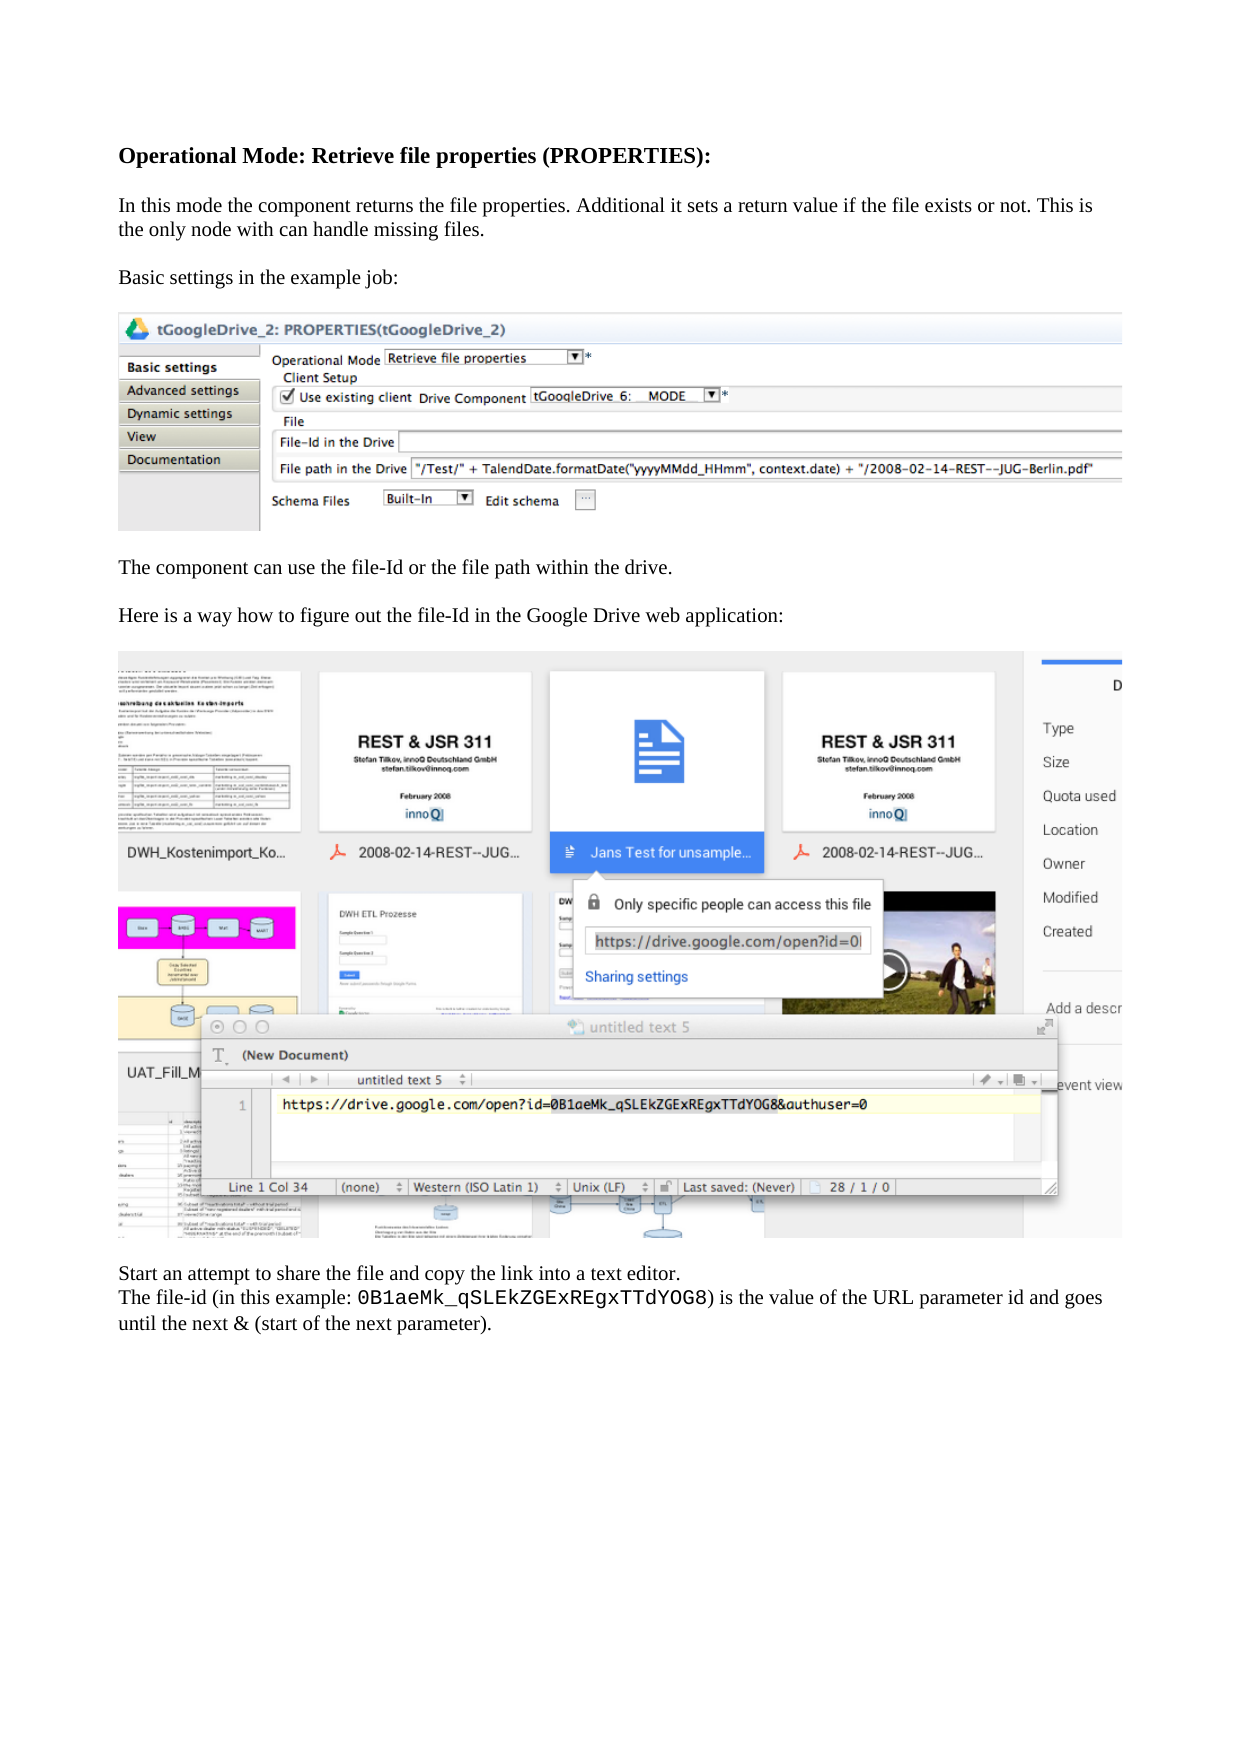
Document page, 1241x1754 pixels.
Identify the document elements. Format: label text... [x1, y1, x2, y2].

text The file-id (in this example: 0B1aeMk_qSLEkZGExREgxTTdYOG8) is the value of the URL parameter id and goes until the next & (start of the next parameter). [118, 1285, 1122, 1335]
text The component can use the file-Id or the file path within the drive. [118, 555, 1122, 579]
text Start an attempt to share the file and copy the link into a text editor. [118, 1261, 1122, 1285]
picture [118, 651, 1123, 1238]
picture [118, 312, 1123, 531]
text Here is a way how to figure out the file-Id in the Google Drive web application: [118, 603, 1122, 627]
text Basic settings in the example job: [118, 265, 1122, 289]
text In this mode the component returns the file properties. Additional it sets a return value if the file exists or not. This is the only node with can handle missing files. [118, 193, 1122, 241]
text Operational Mode: Retrieve file properties (PROPERTIES): [118, 142, 1122, 168]
